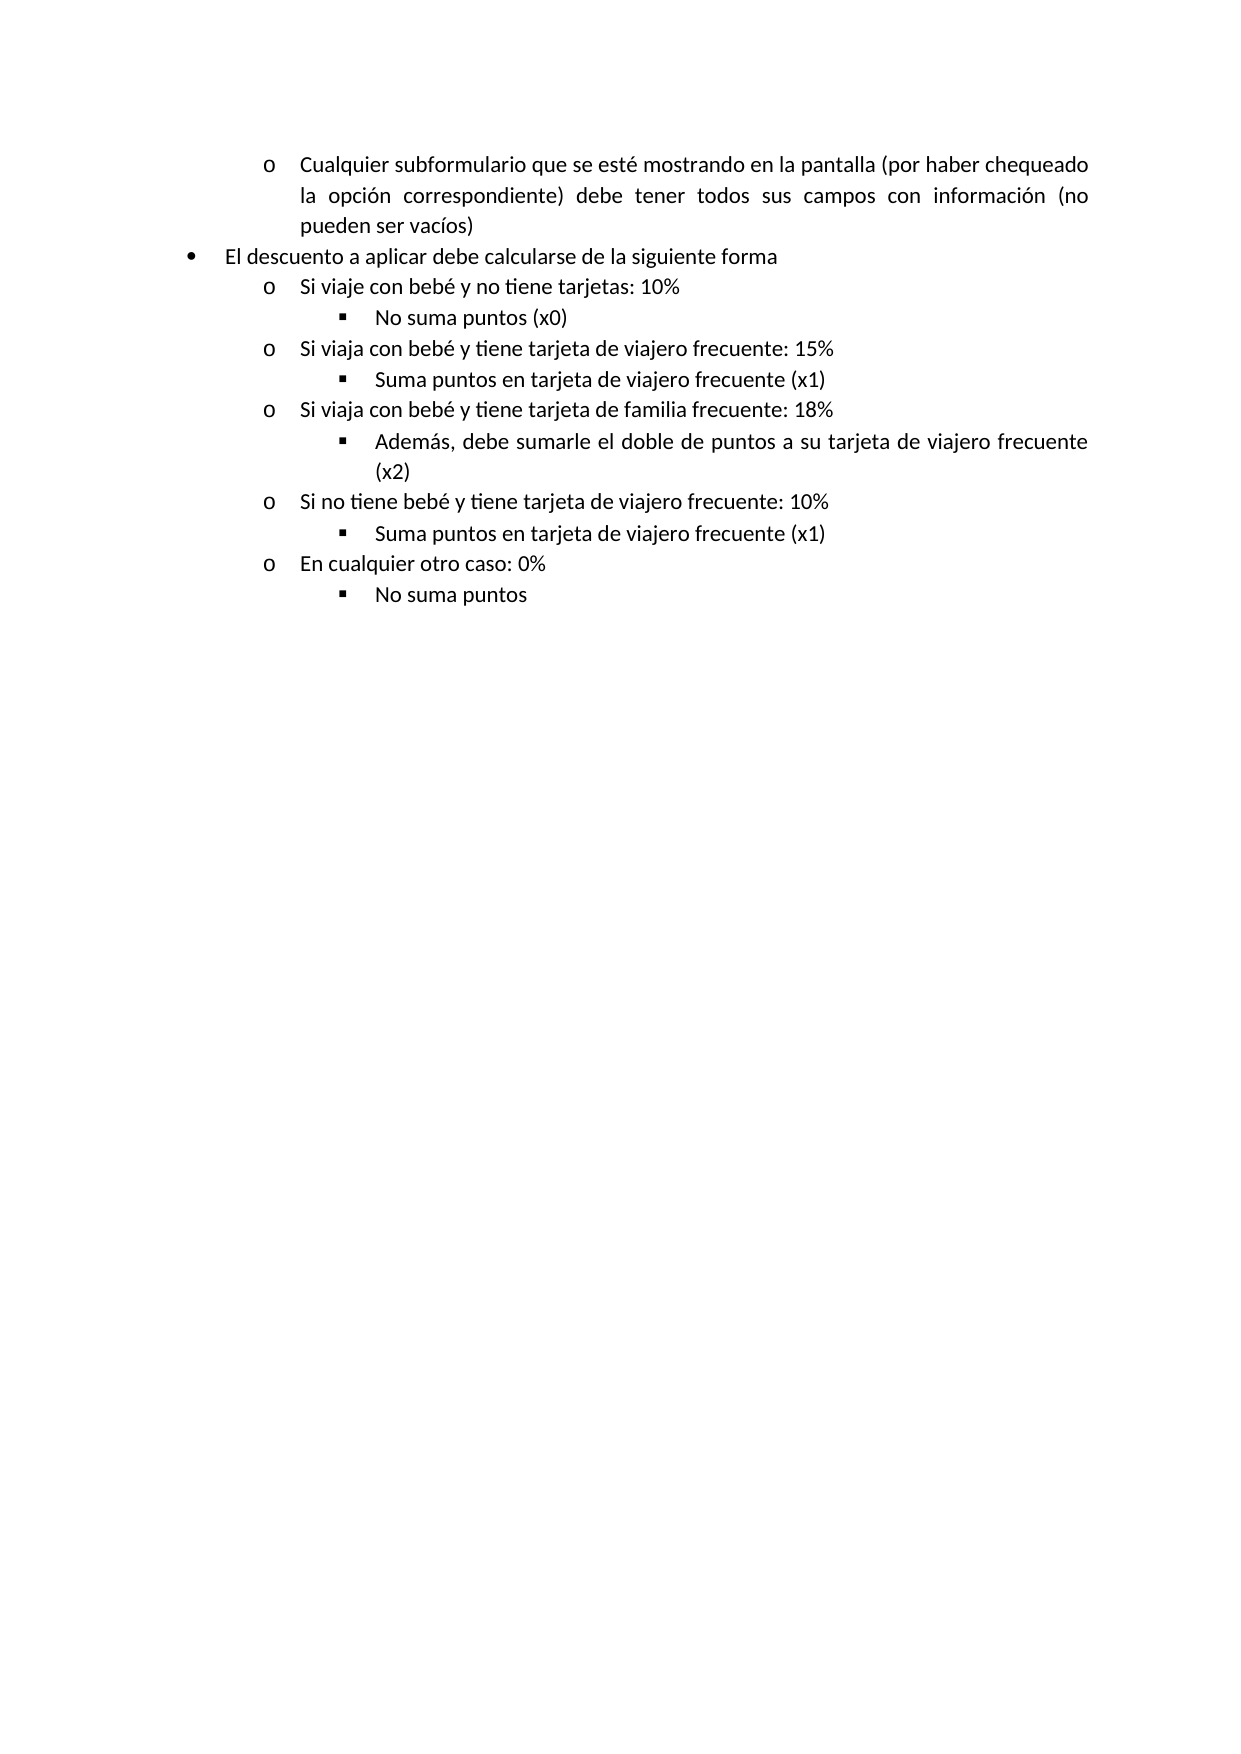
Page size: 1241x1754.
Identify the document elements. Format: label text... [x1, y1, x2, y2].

list Si viaje con bebé y no tiene tarjetas: 10% [262, 272, 1090, 301]
list Si no tiene bebé y tiene tarjeta de viajero frecuente: 10% [262, 487, 1090, 516]
list No suma puntos (x0) [337, 303, 1090, 331]
list Si viaja con bebé y tiene tarjeta de familia frecuente: 18% [262, 395, 1090, 424]
list En cualquier otro caso: 0% [262, 549, 1090, 578]
list Suma puntos en tarjeta de viajero frecuente (x1) [337, 519, 1090, 547]
list Cualquier subformulario que se esté mostrando en la pantalla (por haber chequeado la opción correspondiente) debe tener todos sus campos con información (no pueden ser vacíos) [262, 150, 1090, 239]
list Suma puntos en tarjeta de viajero frecuente (x1) [337, 365, 1090, 393]
list Si viaja con bebé y tiene tarjeta de viajero frecuente: 15% [262, 334, 1090, 363]
list Además, debe sumarle el doble de puntos a su tarjeta de viajero frecuente (x2) [337, 427, 1090, 485]
list No suma puntos [337, 580, 1090, 608]
list El descuento a aplicar debe calcularse de la siguiente forma [187, 242, 1090, 270]
